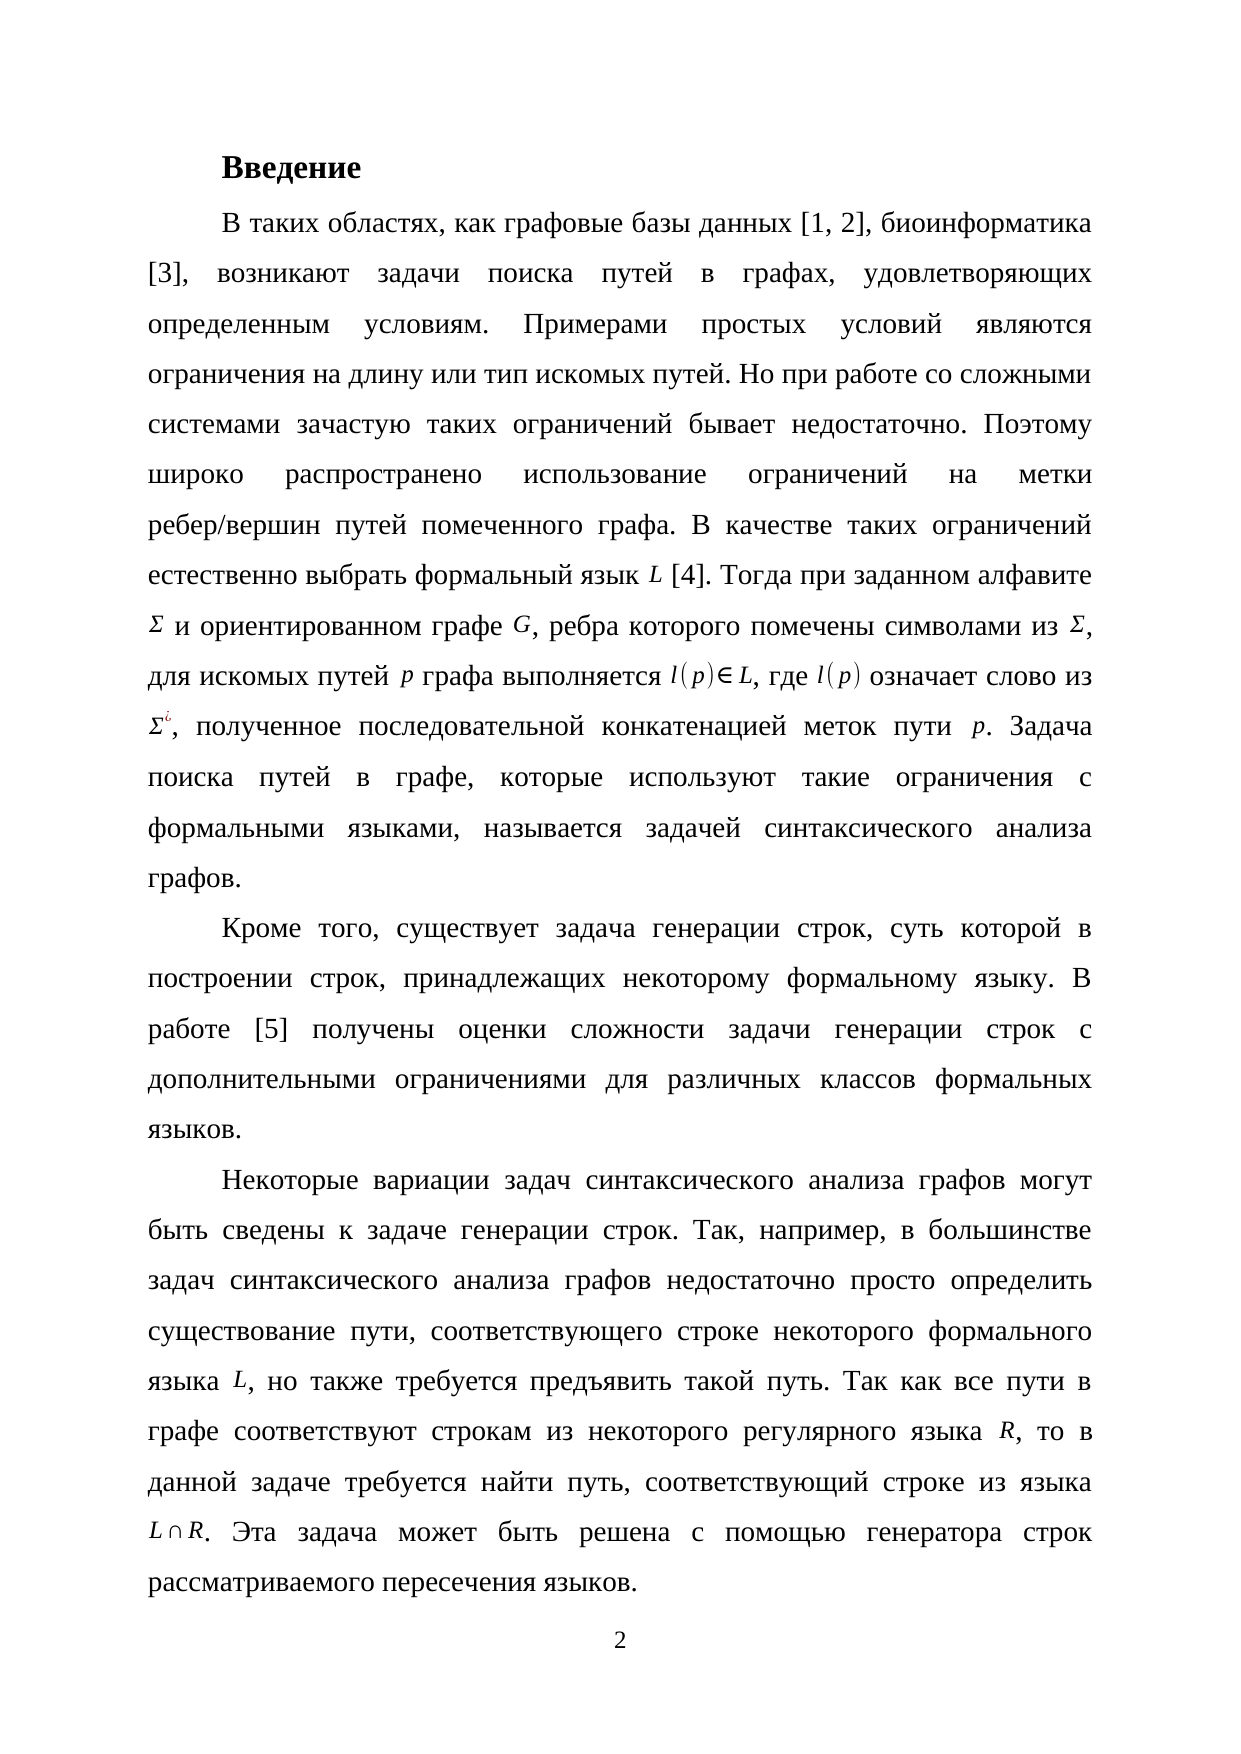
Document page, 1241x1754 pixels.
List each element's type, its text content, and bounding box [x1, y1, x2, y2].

text В таких областях, как графовые базы данных [1, 2], биоинформатика [3], возникают задачи поиска путей в графах, удовлетворяющих определенным условиям. Примерами простых условий являются ограничения на длину или тип искомых путей. Но при работе со сложными системами зачастую таких ограничений бывает недостаточно. Поэтому широко распространено использование ограничений на метки ребер/вершин путей помеченного графа. В качестве таких ограничений естественно выбрать формальный язык [4]. Тогда при заданном алфавите и ориентированном графе , ребра которого помечены символами из , для искомых путей графа выполняется , где означает слово из , полученное последовательной конкатенацией меток пути . Задача поиска путей в графе, которые используют такие ограничения с формальными языками, называется задачей синтаксического анализа графов. [148, 205, 1093, 893]
text Кроме того, существует задача генерации строк, суть которой в построении строк, принадлежащих некоторому формальному языку. В работе [5] получены оценки сложности задачи генерации строк с дополнительными ограничениями для различных классов формальных языков. [148, 910, 1093, 1145]
text Введение [148, 148, 1093, 186]
